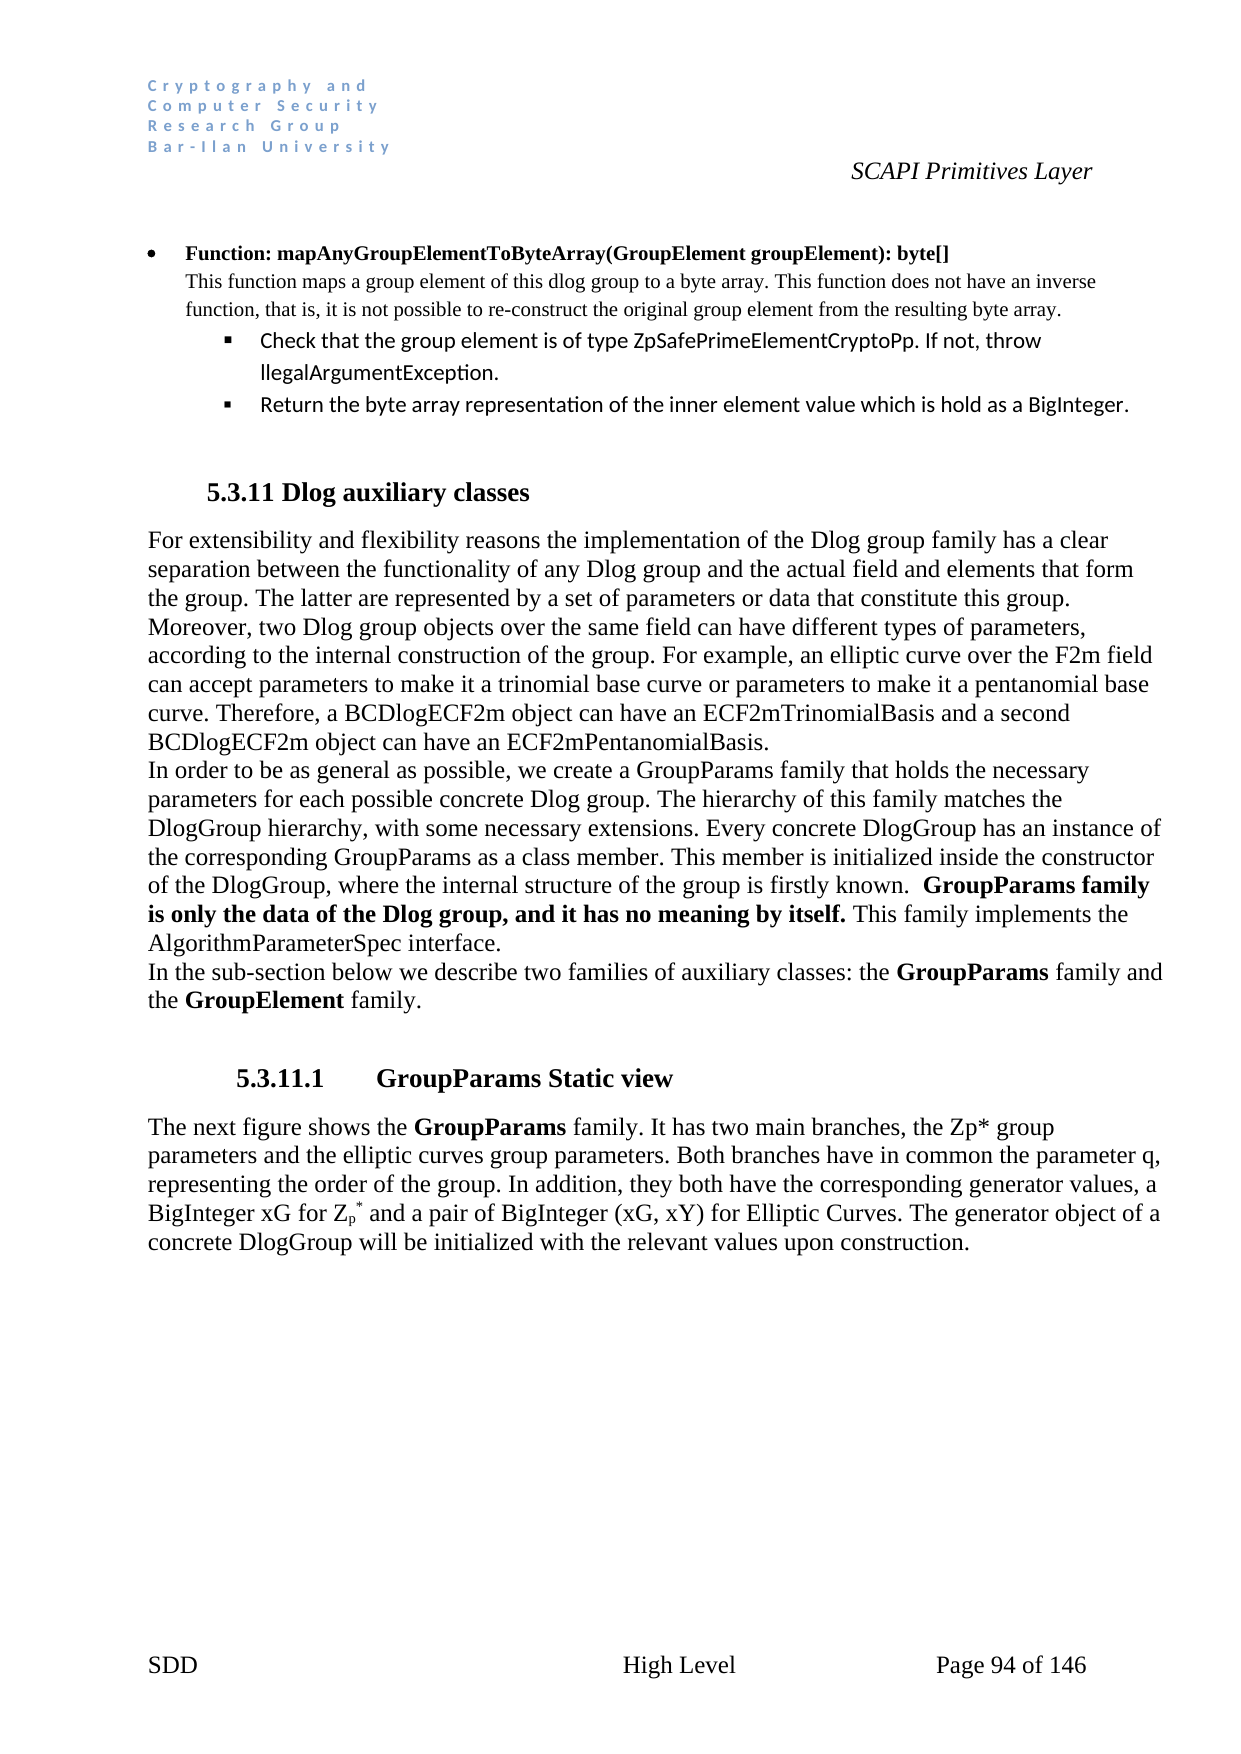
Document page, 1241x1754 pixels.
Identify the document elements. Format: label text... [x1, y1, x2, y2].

text In the sub-section below we describe two families of auxiliary classes: the GroupParams family and the GroupElement family. [148, 957, 1167, 1014]
text The next figure shows the GroupParams family. It has two main branches, the Zp* group parameters and the elliptic curves group parameters. Both branches have in common the parameter q, representing the order of the group. In addition, they both have the corresponding generator values, a BigInteger xG for Zp* and a pair of BigInteger (xG, xY) for Elliptic Curves. The generator object of a concrete DlogGroup will be initialized with the relevant values upon construction. [148, 1112, 1167, 1256]
list Return the byte array representation of the inner element value which is hold as a BigInteger. [223, 391, 1167, 418]
subtitle Dlog auxiliary classes [207, 476, 1167, 507]
text In order to be as general as possible, we create a GroupParams family that holds the necessary parameters for each possible concrete Dlog group. The hierarchy of this family matches the DlogGroup hierarchy, with some necessary extensions. Every concrete DlogGroup has an instance of the corresponding GroupParams as a class member. This member is initialized inside the constructor of the DlogGroup, where the internal structure of the group is firstly known. GroupParams family is only the data of the Dlog group, and it has no meaning by itself. This family implements the AlgorithmParameterSpec interface. [148, 756, 1167, 957]
list This function maps a group element of this dlog group to a byte array. This function does not have an inverse function, that is, it is not possible to re-construct the original group element from the resulting byte array. [185, 269, 1167, 322]
text For extensibility and flexibility reasons the implementation of the Dlog group family has a clear separation between the functionality of any Dlog group and the actual field and elements that form the group. The latter are represented by a set of parameters or data that constitute this group. Moreover, two Dlog group objects over the same field can have different types of parameters, according to the internal construction of the group. For example, an elliptic curve over the F2m field can accept parameters to make it a trinomial base curve or parameters to make it a pentanomial base curve. Therefore, a BCDlogECF2m object can have an ECF2mTrinomialBasis and a second BCDlogECF2m object can have an ECF2mPentanomialBasis. [148, 526, 1167, 756]
list Check that the group element is of type ZpSafePrimeElementCryptoPp. If not, throw llegalArgumentException. [223, 326, 1167, 386]
list Function: mapAnyGroupElementToByteArray(GroupElement groupElement): byte[] [148, 241, 1167, 265]
subtitle GroupParams Static view [236, 1062, 1167, 1093]
